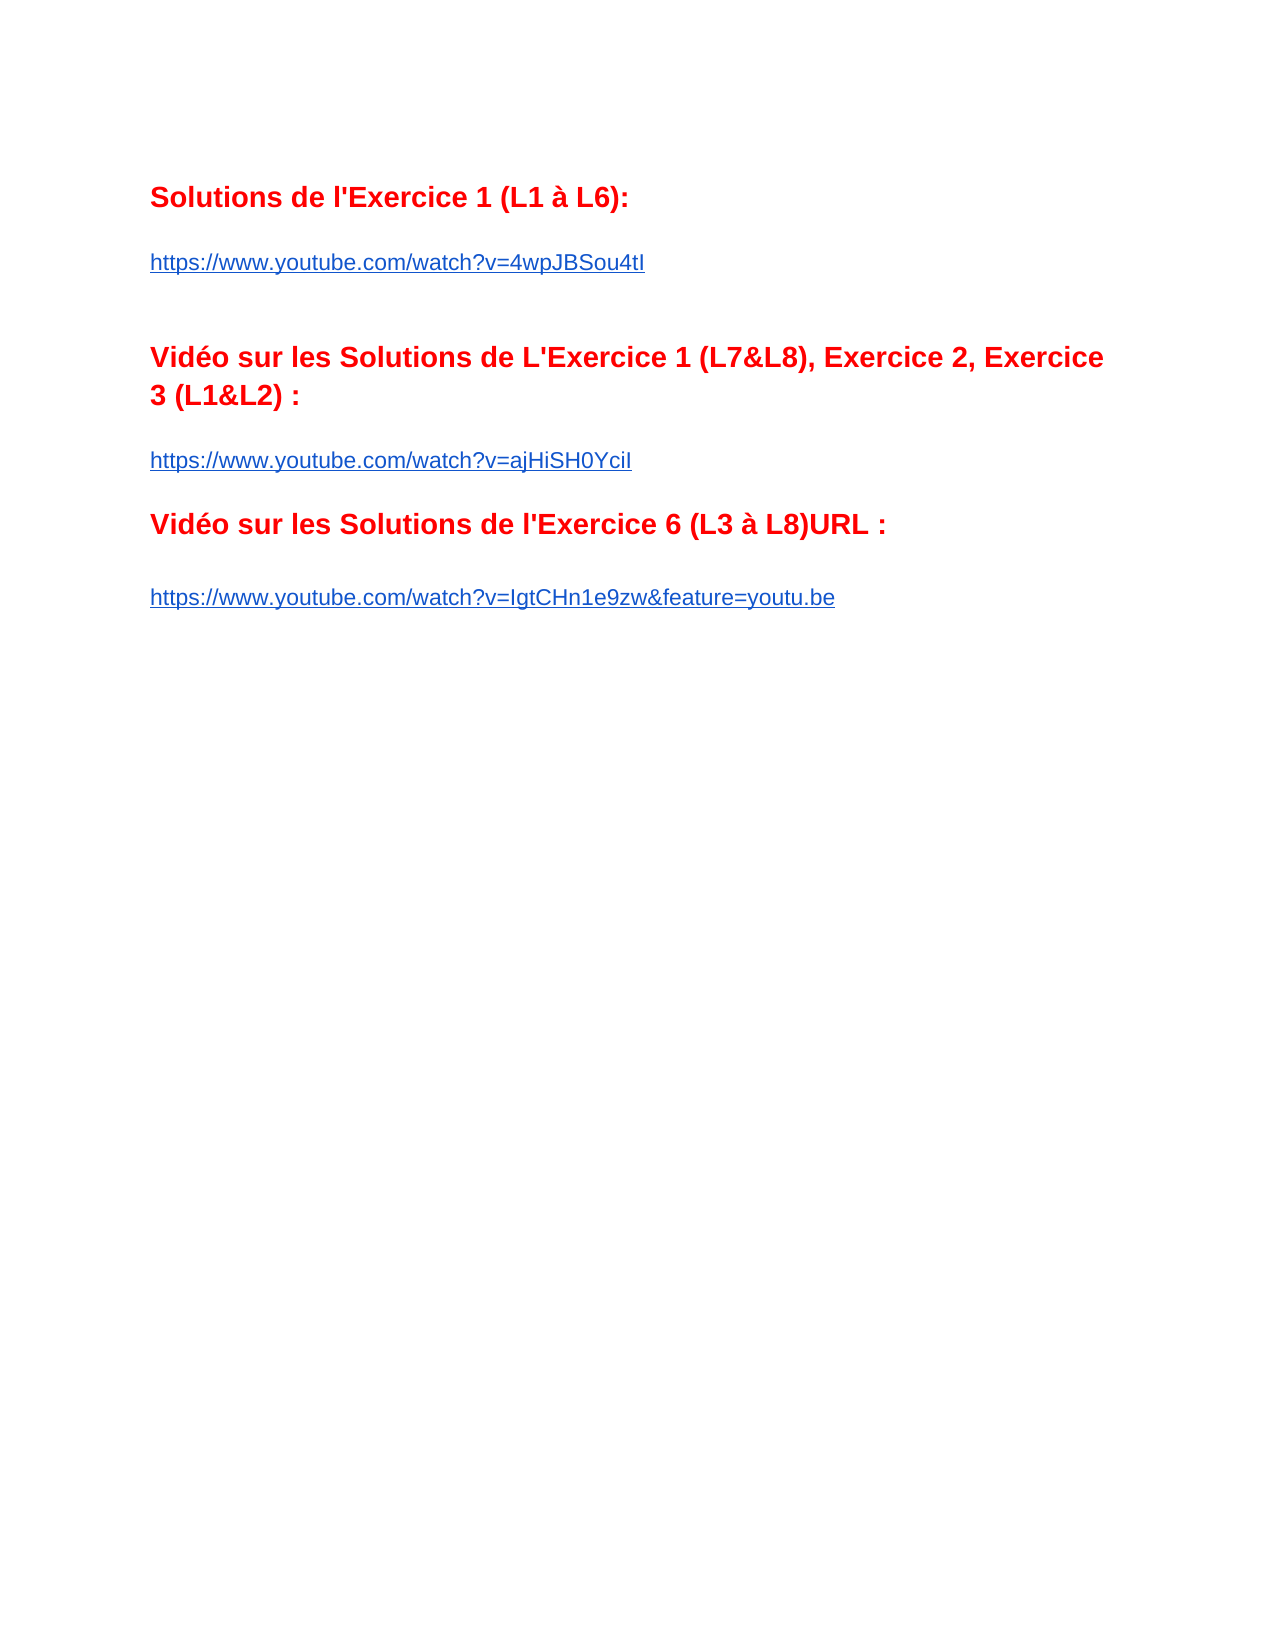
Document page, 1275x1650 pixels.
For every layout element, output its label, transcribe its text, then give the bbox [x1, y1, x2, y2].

text Vidéo sur les Solutions de l'Exercice 6 (L3 à L8)URL : [150, 507, 1125, 541]
text Vidéo sur les Solutions de L'Exercice 1 (L7&L8), Exercice 2, Exercice 3 (L1&L2) : [150, 339, 1125, 412]
text https://www.youtube.com/watch?v=IgtCHn1e9zw&feature=youtu.be [150, 584, 1125, 611]
text https://www.youtube.com/watch?v=ajHiSH0YciI [150, 447, 1125, 473]
text Solutions de l'Exercice 1 (L1 à L6): [150, 180, 1125, 214]
text https://www.youtube.com/watch?v=4wpJBSou4tI [150, 249, 1125, 275]
